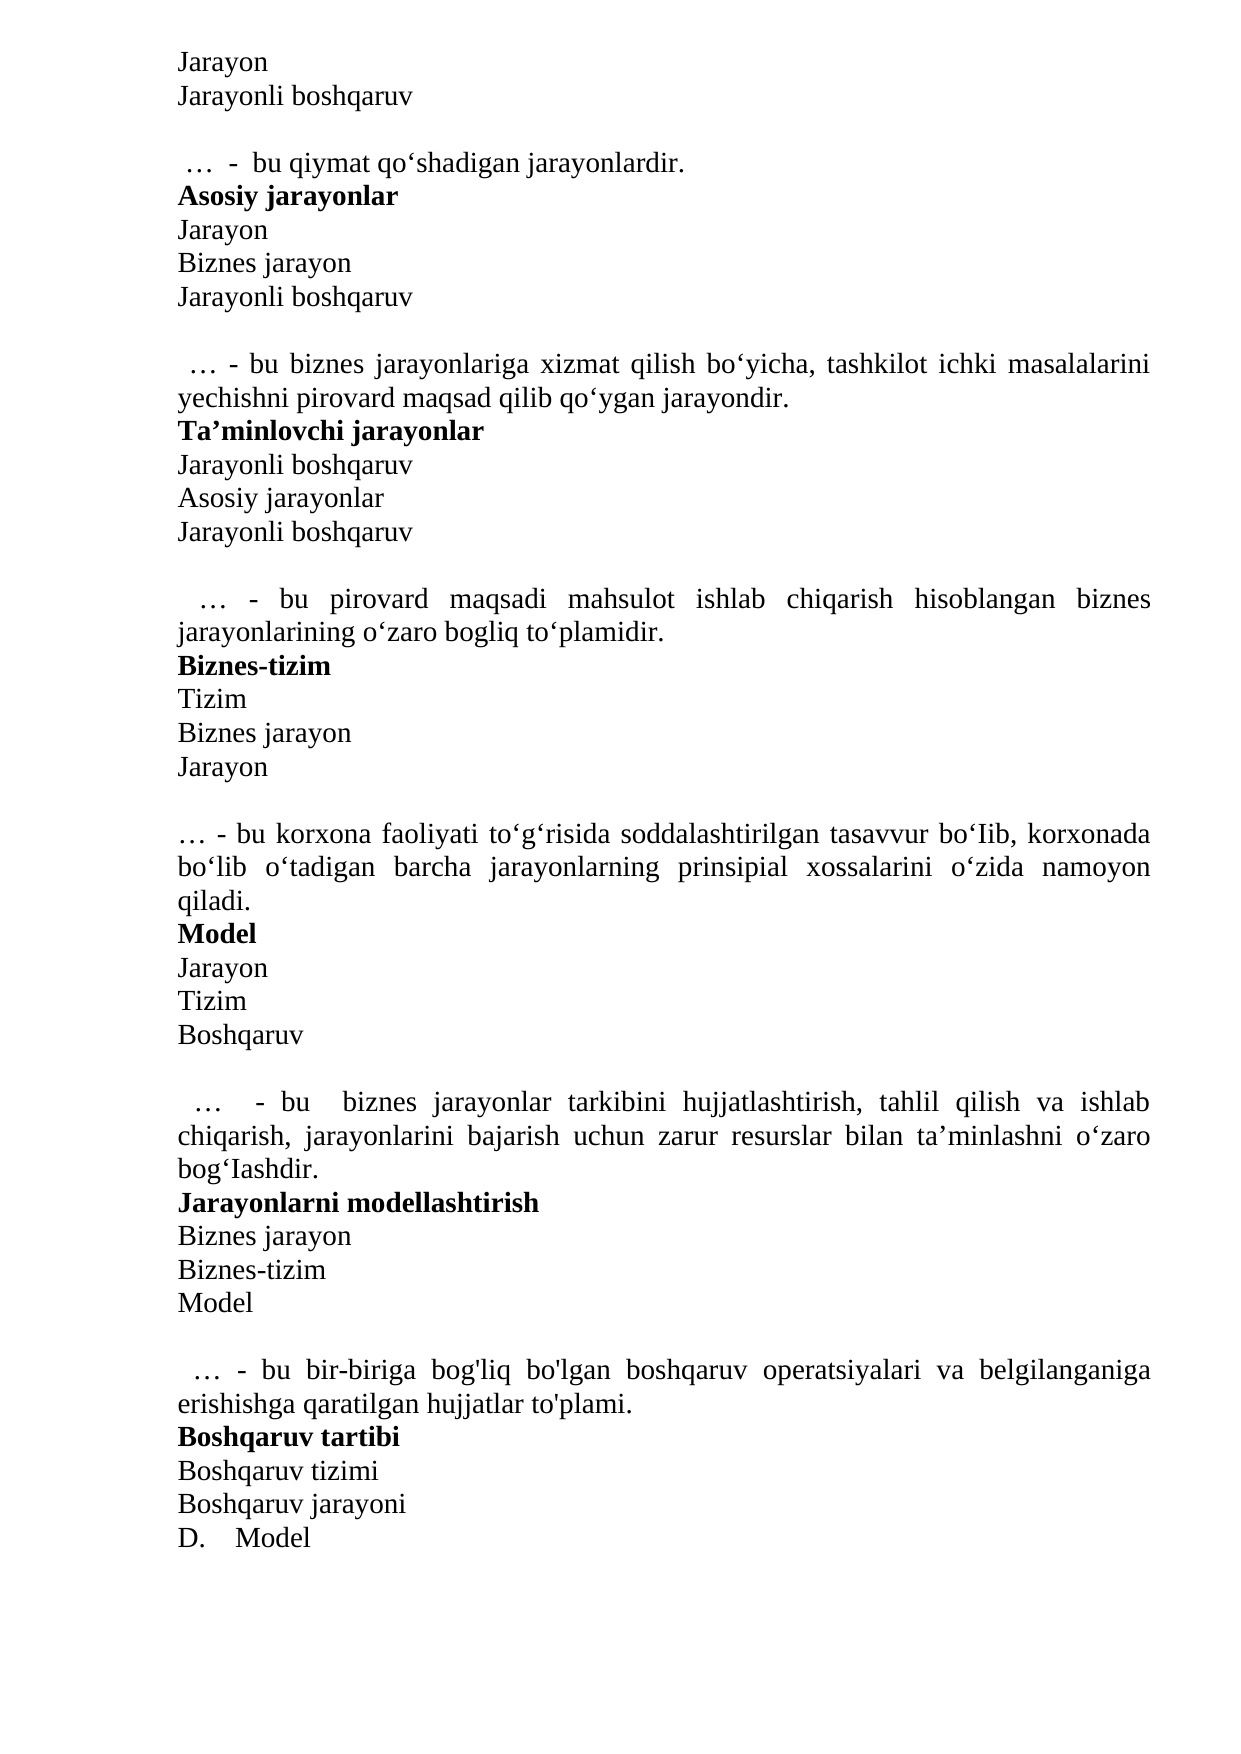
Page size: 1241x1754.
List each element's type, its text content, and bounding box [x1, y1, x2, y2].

text Boshqaruv tizimi [177, 1453, 1152, 1487]
text Jarayon [177, 44, 1152, 78]
text … - bu biznes jarayonlariga xizmat qilish bo‘yicha, tashkilot ichki masalalarini yechishni pirovard maqsad qilib qo‘ygan jarayondir. [177, 346, 1152, 413]
text Biznes jarayon [177, 246, 1152, 279]
text … - bu qiymat qo‘shadigan jarayonlardir. [177, 145, 1152, 178]
text Jarayonlarni modellashtirish [177, 1185, 1152, 1218]
text Model [177, 916, 1152, 950]
text … - bu pirovard maqsadi mahsulot ishlab chiqarish hisoblangan biznes jarayonlarining o‘zaro bogliq to‘plamidir. [177, 581, 1152, 648]
text Jarayon [177, 749, 1152, 782]
text Jarayonli boshqaruv [177, 447, 1152, 480]
text Tizim [177, 682, 1152, 715]
text … - bu bir-biriga bog'liq bo'lgan boshqaruv operatsiyalari va belgilanganiga erishishga qaratilgan hujjatlar to'plami. [177, 1352, 1152, 1419]
text Boshqaruv tartibi [177, 1419, 1152, 1453]
text Asosiy jarayonlar [177, 480, 1152, 514]
text Jarayon [177, 212, 1152, 246]
text Biznes jarayon [177, 1218, 1152, 1252]
text … - bu korxona faoliyati to‘g‘risida soddalashtirilgan tasavvur bo‘Iib, korxonada bo‘lib o‘tadigan barcha jarayonlarning prinsipial xossalarini o‘zida namoyon qiladi. [177, 816, 1152, 916]
text Asosiy jarayonlar [177, 178, 1152, 212]
text Jarayon [177, 950, 1152, 983]
text Biznes jarayon [177, 715, 1152, 749]
text Biznes-tizim [177, 1252, 1152, 1285]
text Biznes-tizim [177, 648, 1152, 682]
text Boshqaruv [177, 1017, 1152, 1051]
text Jarayonli boshqaruv [177, 78, 1152, 111]
text Tizim [177, 983, 1152, 1017]
text Model [177, 1285, 1152, 1319]
text Ta’minlovchi jarayonlar [177, 413, 1152, 447]
text … - bu biznes jarayonlar tarkibini hujjatlashtirish, tahlil qilish va ishlab chiqarish, jarayonlarini bajarish uchun zarur resurslar bilan ta’minlashni o‘zaro bog‘Iashdir. [177, 1084, 1152, 1185]
text Jarayonli boshqaruv [177, 514, 1152, 547]
text Boshqaruv jarayoni [177, 1487, 1152, 1520]
text D. Model [177, 1520, 1152, 1554]
text Jarayonli boshqaruv [177, 279, 1152, 313]
